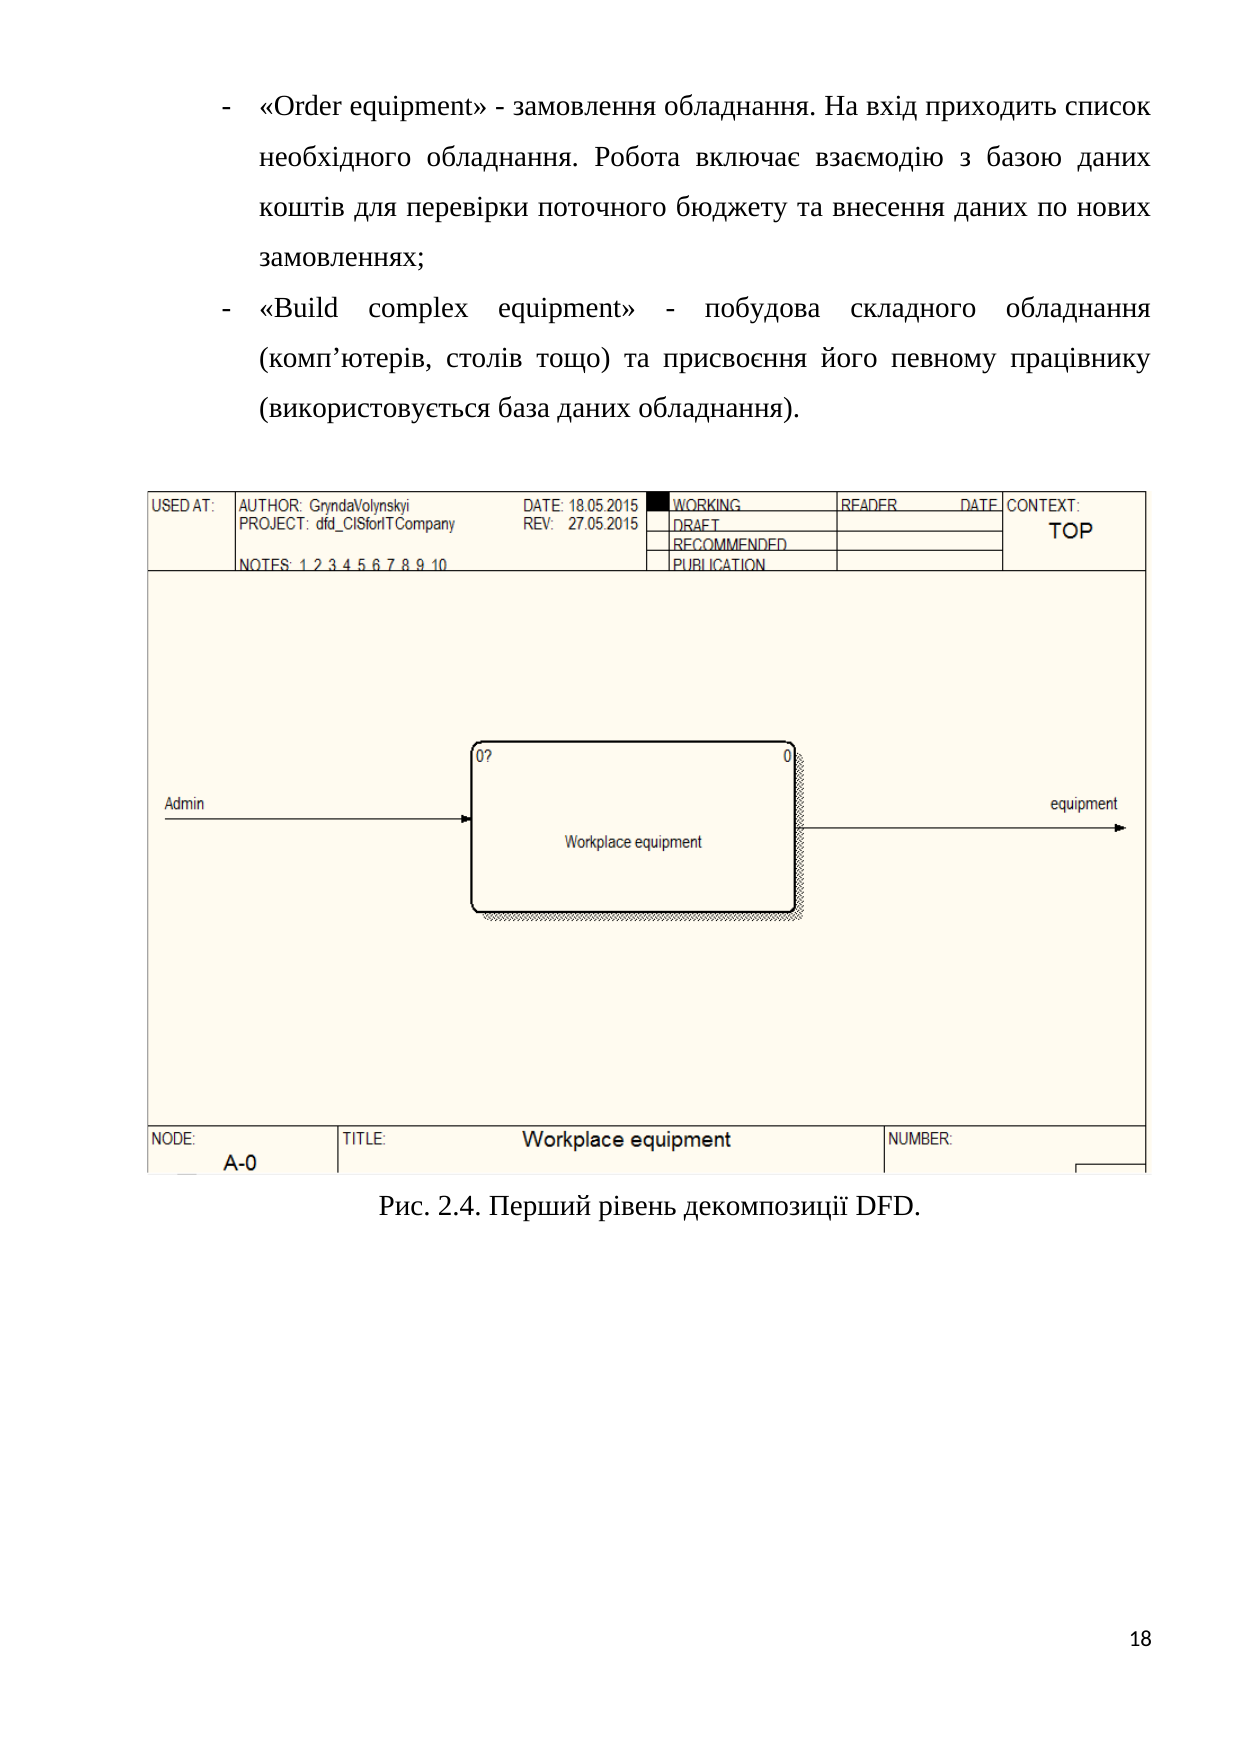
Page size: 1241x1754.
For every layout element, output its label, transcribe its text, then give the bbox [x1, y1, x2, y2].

list «Order equipment» - замовлення обладнання. На вхід приходить список необхідного обладнання. Робота включає взаємодію з базою даних коштів для перевірки поточного бюджету та внесення даних по нових замовленнях; [221, 88, 1152, 273]
picture [147, 491, 1152, 1175]
list «Build complex equipment» - побудова складного обладнання (комп’ютерів, столів тощо) та присвоєння його певному працівнику (використовується база даних обладнання). [221, 290, 1152, 424]
text Рис. 2.4. Перший рівень декомпозиції DFD. [148, 1188, 1152, 1222]
